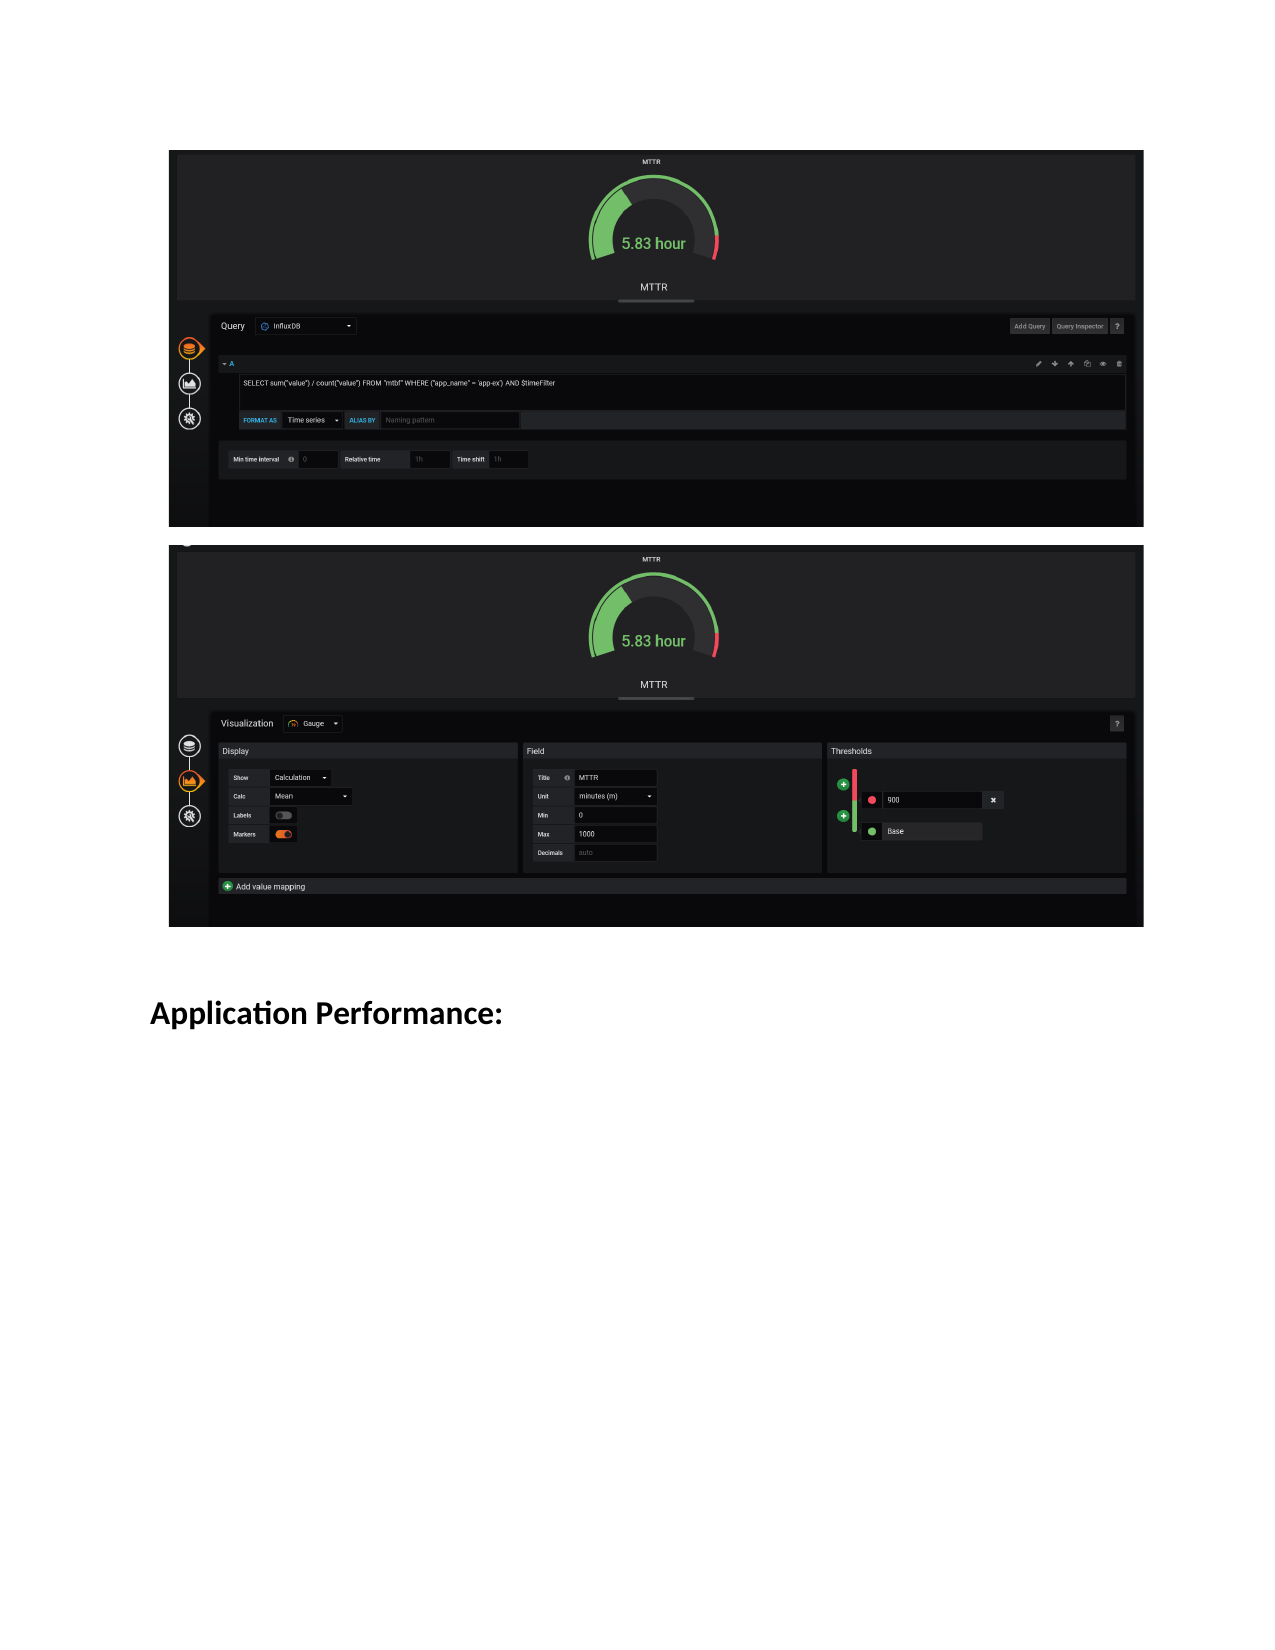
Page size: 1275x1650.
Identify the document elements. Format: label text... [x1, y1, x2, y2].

text Application Performance: [150, 992, 1125, 1033]
